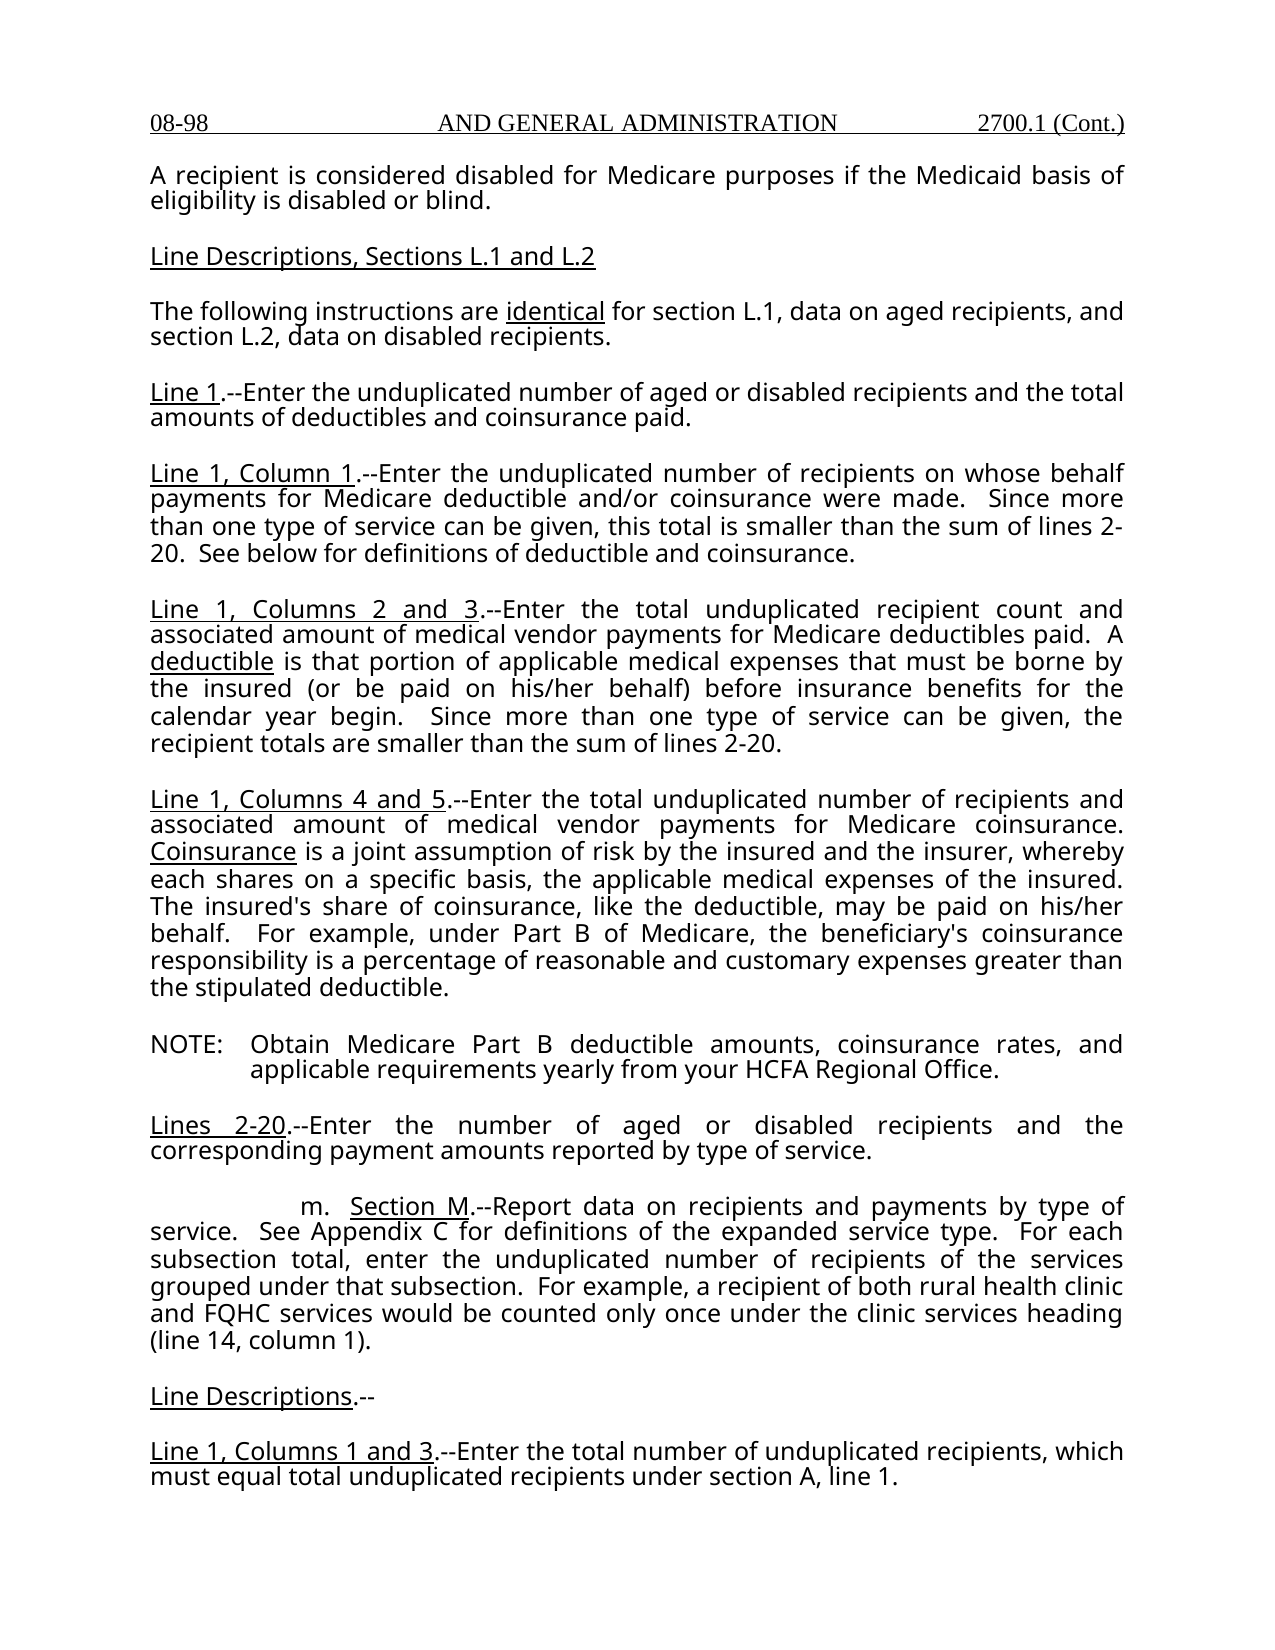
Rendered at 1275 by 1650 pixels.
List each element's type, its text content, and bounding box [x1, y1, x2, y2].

text Line 1, Column 1.--Enter the unduplicated number of recipients on whose behalf payments for Medicare deductible and/or coinsurance were made. Since more than one type of service can be given, this total is smaller than the sum of lines 2-20. See below for definitions of deductible and coinsurance. [150, 461, 1125, 570]
text 08-98 AND GENERAL ADMINISTRATION 2700.1 (Cont.) [150, 112, 1125, 133]
text Line 1.--Enter the unduplicated number of aged or disabled recipients and the total amounts of deductibles and coinsurance paid. [150, 380, 1125, 434]
text A recipient is considered disabled for Medicare purposes if the Medicaid basis of eligibility is disabled or blind. [150, 163, 1125, 217]
text Lines 2-20.--Enter the number of aged or disabled recipients and the corresponding payment amounts reported by type of service. [150, 1113, 1125, 1167]
text Line 1, Columns 1 and 3.--Enter the total number of unduplicated recipients, which must equal total unduplicated recipients under section A, line 1. [150, 1438, 1125, 1493]
text m. Section M.--Report data on recipients and payments by type of service. See Appendix C for definitions of the expanded service type. For each subsection total, enter the unduplicated number of recipients of the services grouped under that subsection. For example, a recipient of both rural health clinic and FQHC services would be counted only once under the clinic services heading (line 14, column 1). [150, 1194, 1125, 1357]
text NOTE: Obtain Medicare Part B deductible amounts, coinsurance rates, and applicable requirements yearly from your HCFA Regional Office. [150, 1031, 1125, 1086]
text The following instructions are identical for section L.1, data on aged recipients, and section L.2, data on disabled recipients. [150, 298, 1125, 353]
text Line 1, Columns 2 and 3.--Enter the total unduplicated recipient count and associated amount of medical vendor payments for Medicare deductibles paid. A deductible is that portion of applicable medical expenses that must be borne by the insured (or be paid on his/her behalf) before insurance benefits for the calendar year begin. Since more than one type of service can be given, the recipient totals are smaller than the sum of lines 2-20. [150, 597, 1125, 760]
text Line 1, Columns 4 and 5.--Enter the total unduplicated number of recipients and associated amount of medical vendor payments for Medicare coinsurance. Coinsurance is a joint assumption of risk by the insured and the insurer, whereby each shares on a specific basis, the applicable medical expenses of the insured. The insured's share of coinsurance, like the deductible, may be paid on his/her behalf. For example, under Part B of Medicare, the beneficiary's coinsurance responsibility is a percentage of reasonable and customary expenses greater than the stipulated deductible. [150, 787, 1125, 1004]
text Line Descriptions, Sections L.1 and L.2 [150, 244, 1125, 271]
text Line Descriptions.-- [150, 1384, 1125, 1411]
